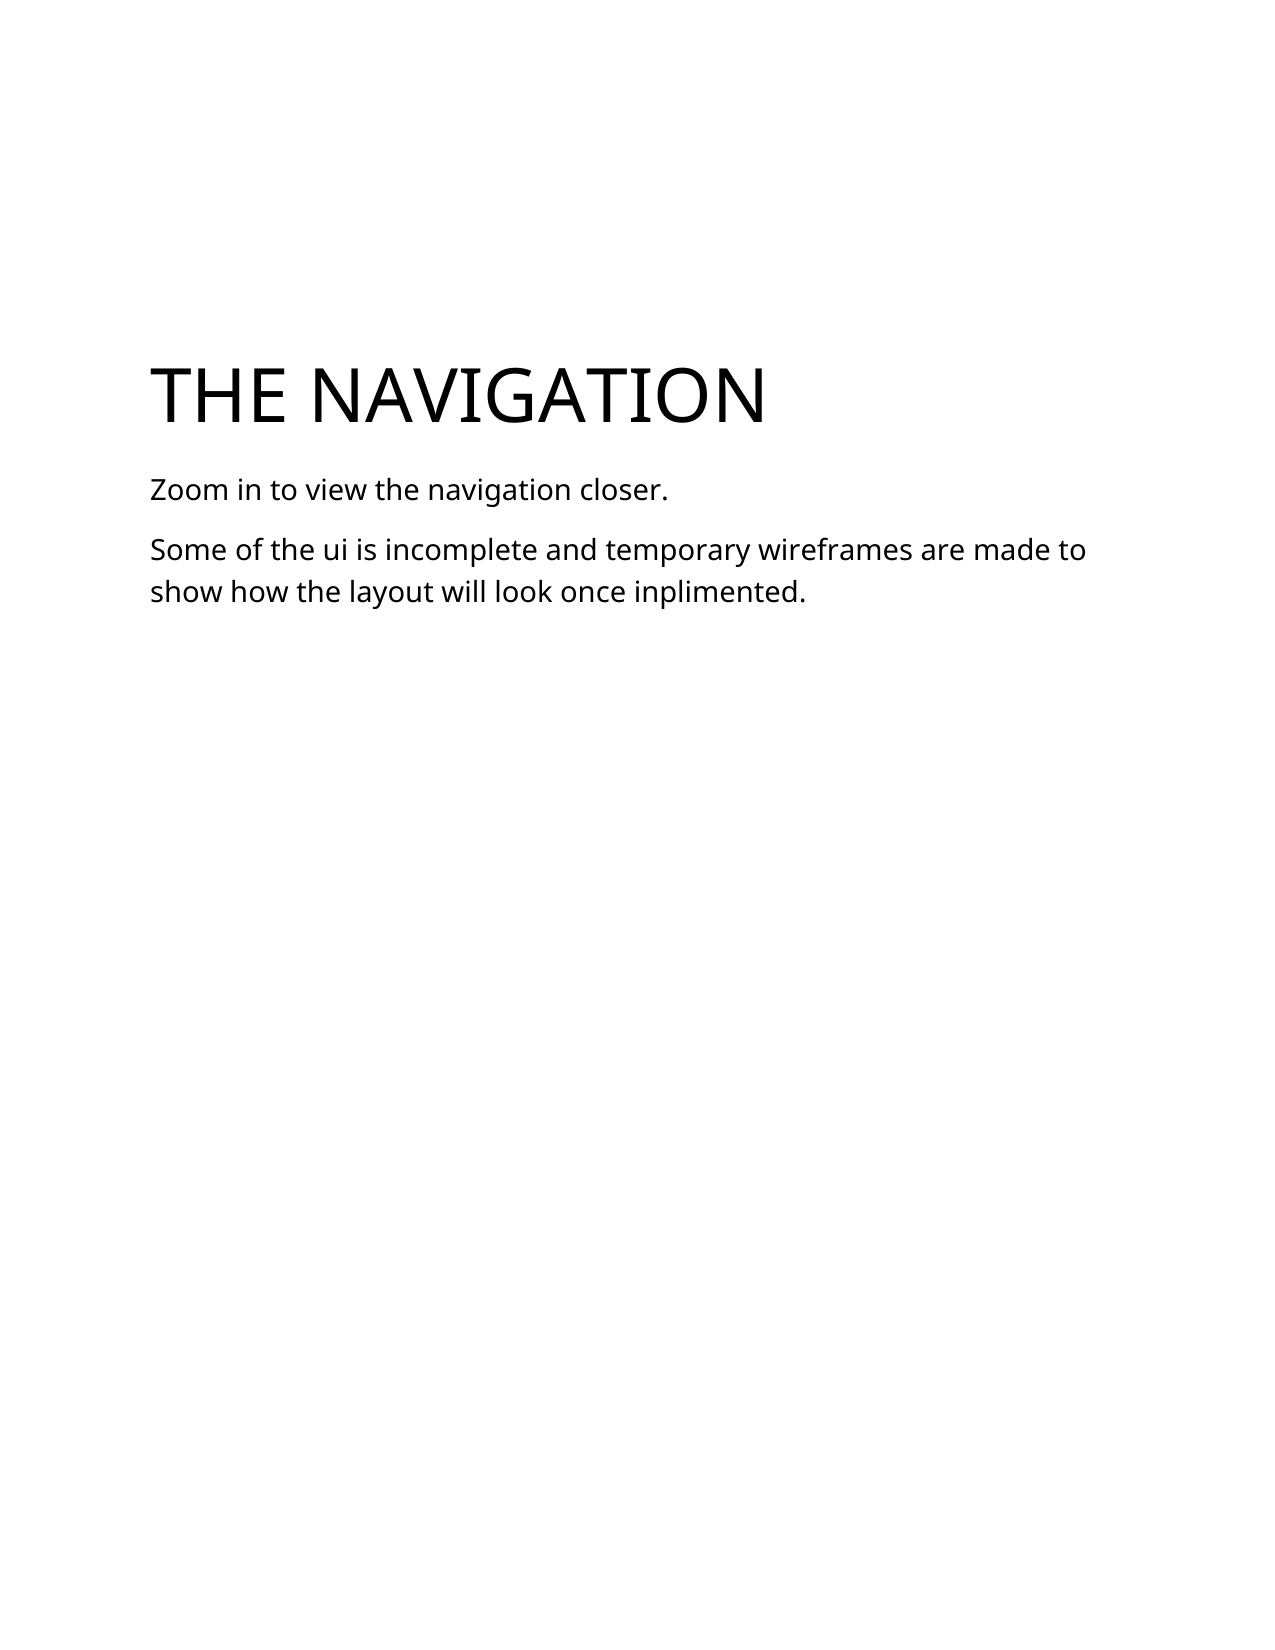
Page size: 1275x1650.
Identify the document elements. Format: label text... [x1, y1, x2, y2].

text Some of the ui is incomplete and temporary wireframes are made to show how the layout will look once inplimented. [150, 529, 1125, 611]
text THE NAVIGATION [150, 342, 1125, 445]
text Zoom in to view the navigation closer. [150, 469, 1125, 509]
